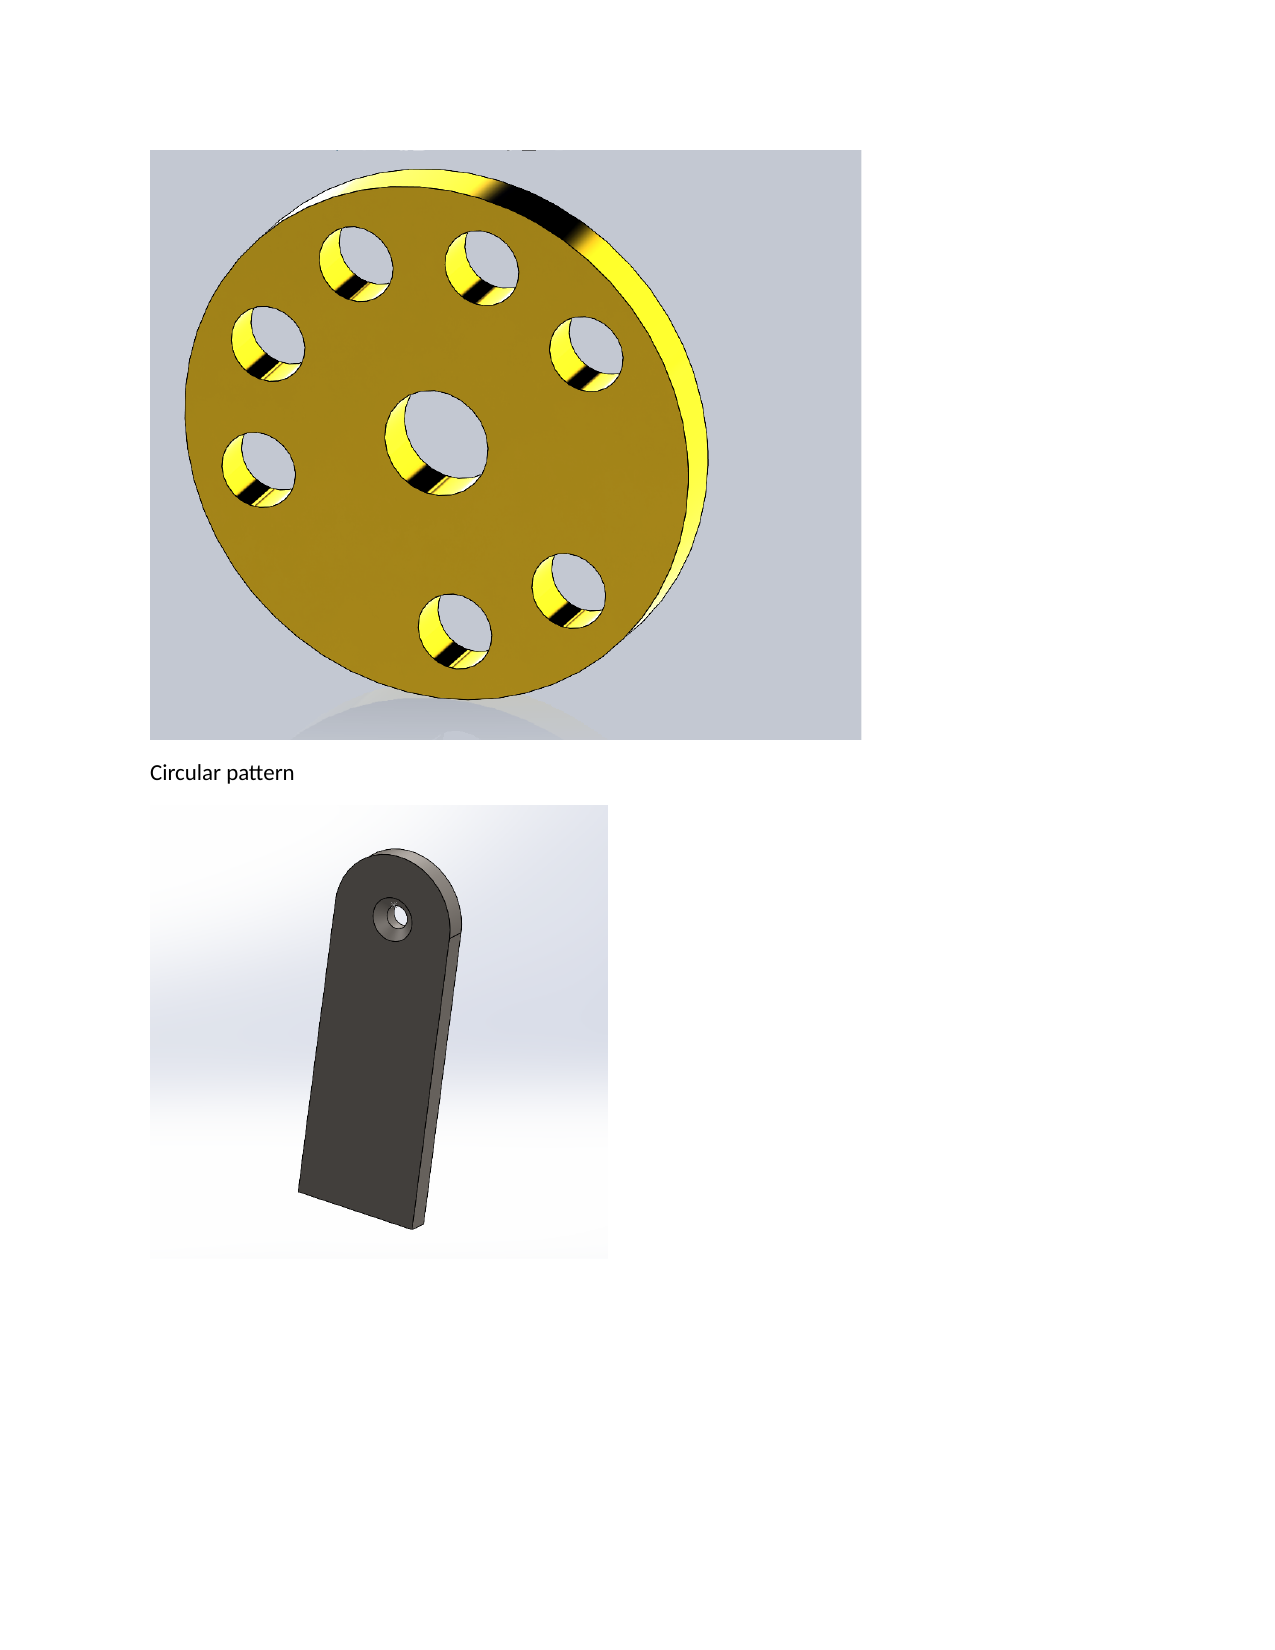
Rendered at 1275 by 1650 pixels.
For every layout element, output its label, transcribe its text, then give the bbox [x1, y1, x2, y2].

picture [150, 805, 608, 1259]
text Circular pattern [150, 758, 1125, 786]
picture [150, 150, 862, 740]
